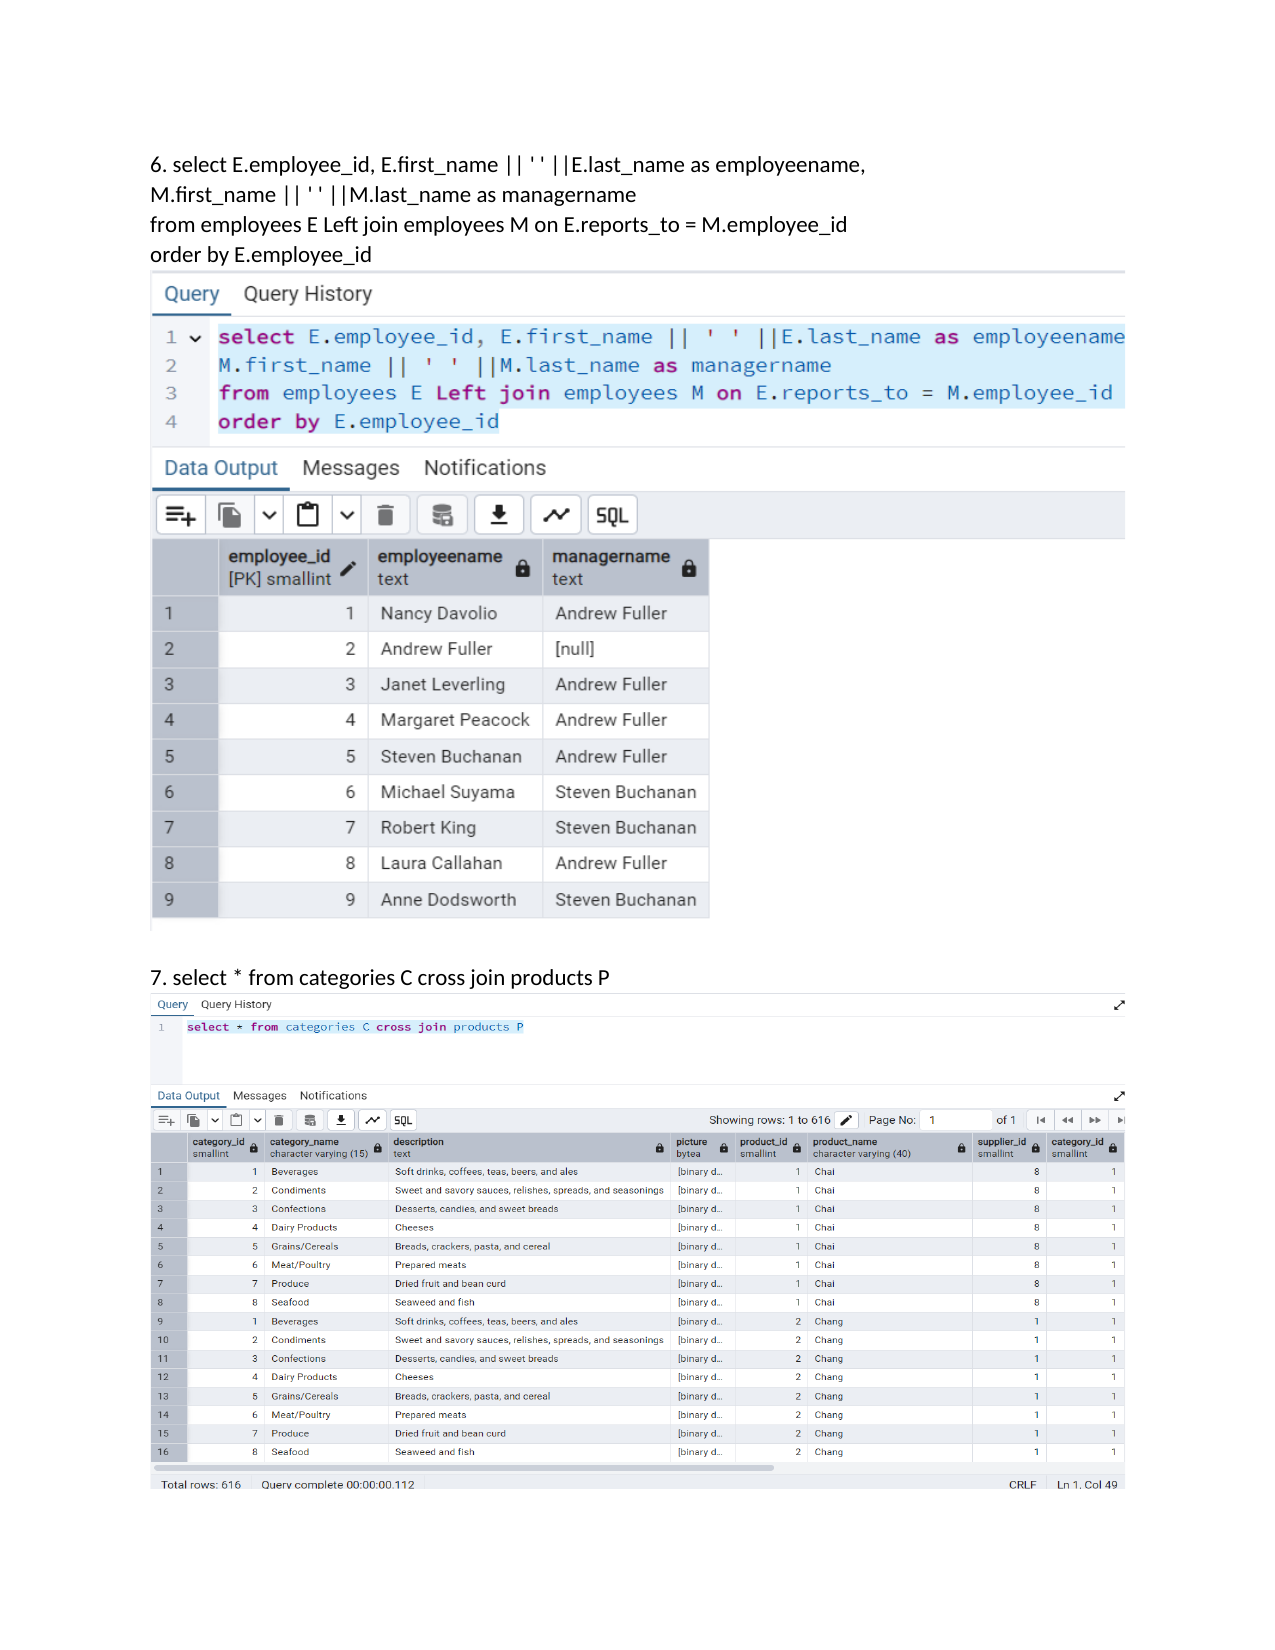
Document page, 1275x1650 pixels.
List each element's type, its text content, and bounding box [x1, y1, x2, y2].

text 6. select E.employee_id, E.first_name || ' ' ||E.last_name as employeename, [150, 150, 1125, 178]
text order by E.employee_id [150, 241, 1125, 269]
picture [150, 270, 1125, 931]
text 7. select * from categories C cross join products P [150, 963, 1125, 991]
text M.first_name || ' ' ||M.last_name as managername [150, 180, 1125, 208]
text from employees E Left join employees M on E.reports_to = M.employee_id [150, 210, 1125, 238]
picture [150, 993, 1125, 1489]
